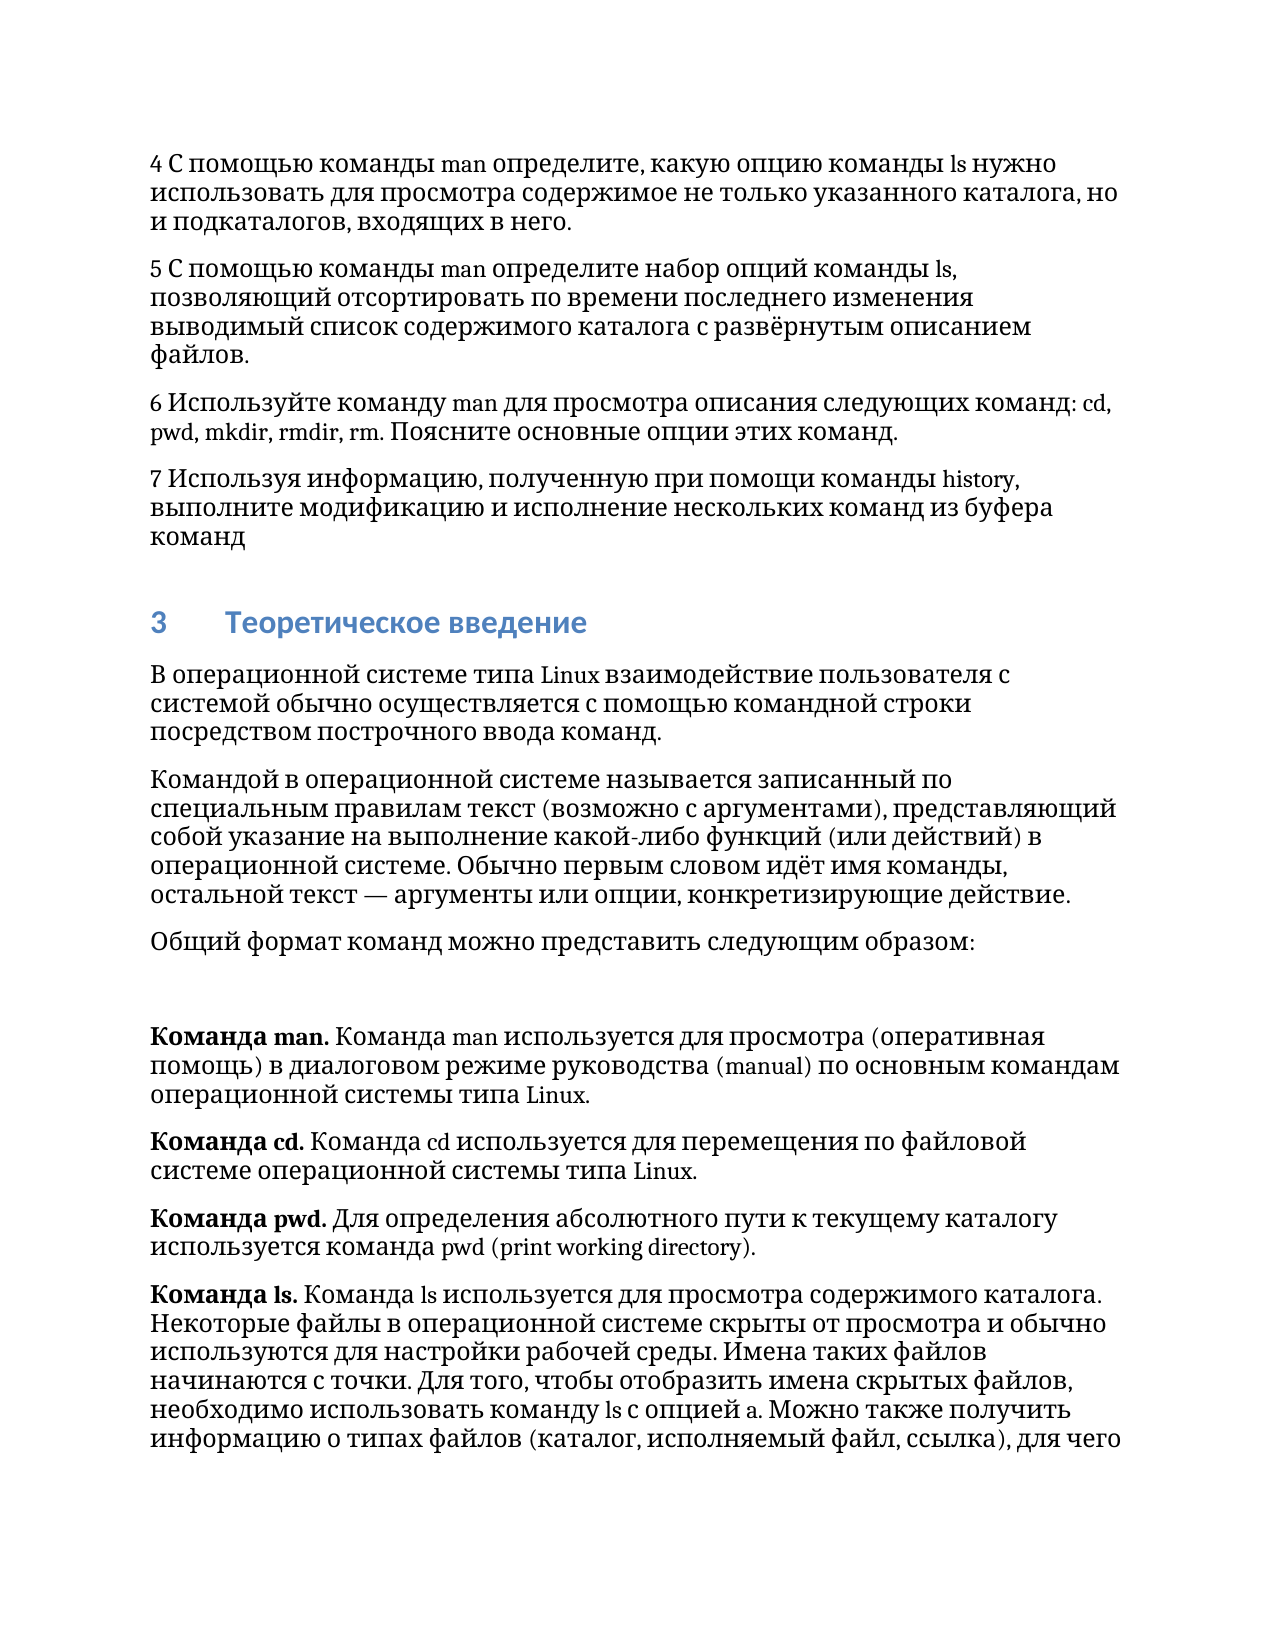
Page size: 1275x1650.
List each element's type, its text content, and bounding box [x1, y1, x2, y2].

text 7 Используя информацию, полученную при помощи команды history, выполните модификацию и исполнение нескольких команд из буфера команд [150, 465, 1125, 551]
text Общий формат команд можно представить следующим образом: [150, 928, 1125, 957]
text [150, 1281, 1125, 1453]
text 5 С помощью команды man определите набор опций команды ls, позволяющий отсортировать по времени последнего изменения выводимый список содержимого каталога с развёрнутым описанием файлов. [150, 255, 1125, 370]
text Команда man. Команда man используется для просмотра (оперативная помощь) в диалоговом режиме руководства (manual) по основным командам операционной системы типа Linux. [150, 1023, 1125, 1109]
text В операционной системе типа Linux взаимодействие пользователя с системой обычно осуществляется с помощью командной строки посредством построчного ввода команд. [150, 661, 1125, 747]
subtitle 3 Теоретическое введение [150, 601, 1125, 642]
text Команда cd. Команда cd используется для перемещения по файловой системе операционной системы типа Linux. [150, 1128, 1125, 1186]
text Команда pwd. Для определения абсолютного пути к текущему каталогу используется команда pwd (print working directory). [150, 1204, 1125, 1262]
text Командой в операционной системе называется записанный по специальным правилам текст (возможно с аргументами), представляющий собой указание на выполнение какой-либо функций (или действий) в операционной системе. Обычно первым словом идёт имя команды, остальной текст — аргументы или опции, конкретизирующие действие. [150, 766, 1125, 909]
text 4 С помощью команды man определите, какую опцию команды ls нужно использовать для просмотра содержимое не только указанного каталога, но и подкаталогов, входящих в него. [150, 150, 1125, 236]
text 6 Используйте команду man для просмотра описания следующих команд: cd, pwd, mkdir, rmdir, rm. Поясните основные опции этих команд. [150, 389, 1125, 446]
